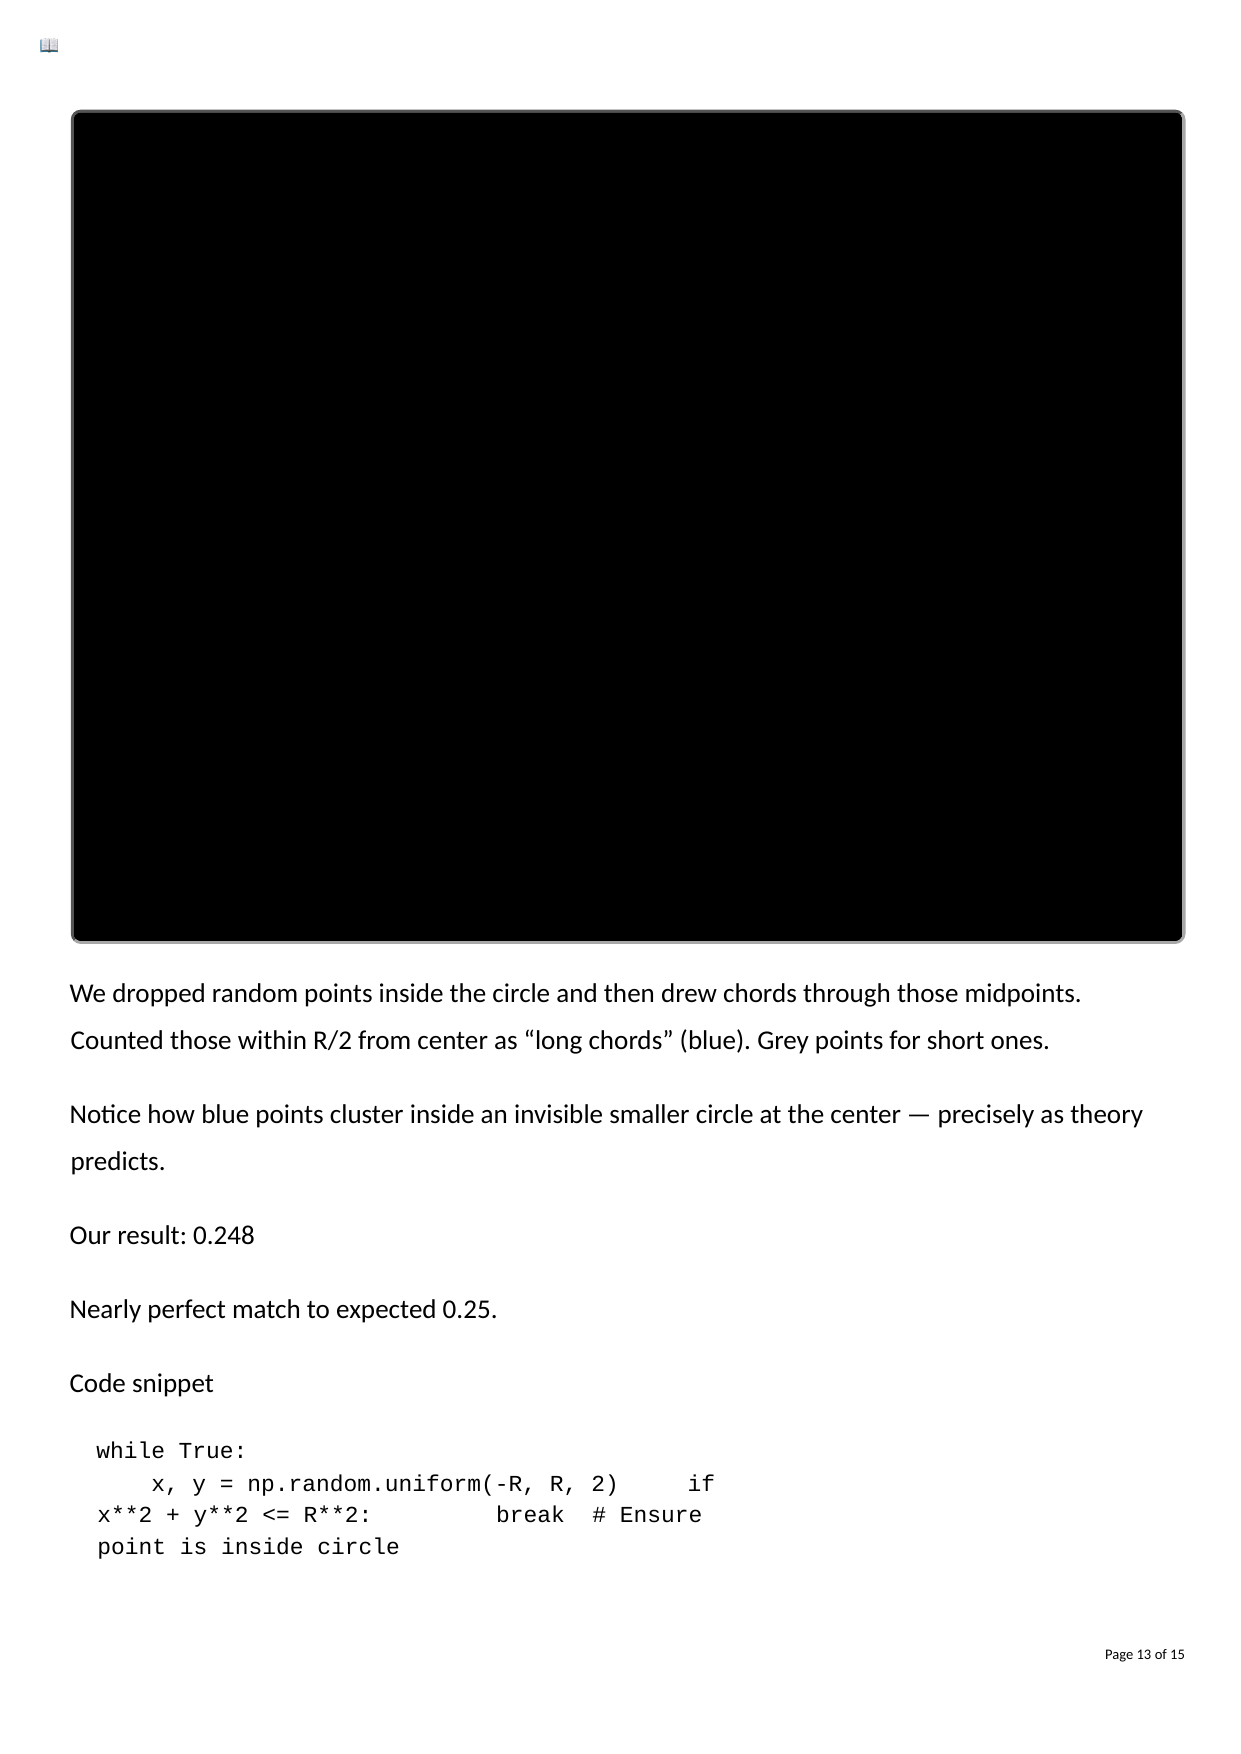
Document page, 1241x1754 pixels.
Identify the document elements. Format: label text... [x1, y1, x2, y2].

text Nearly perfect match to expected 0.25. [69, 1292, 1185, 1325]
text Notice how blue points cluster inside an invisible smaller circle at the center — precisely as theory predicts. [69, 1097, 1185, 1177]
picture [39, 37, 58, 53]
text We dropped random points inside the circle and then drew chords through those midpoints. Counted those within R/2 from center as “long chords” (blue). Grey points for short ones. [69, 976, 1177, 1056]
text while True: [96, 1440, 997, 1466]
text Code snippet [69, 1366, 1185, 1399]
text x, y = np.random.uniform(-R, R, 2) if x**2 + y**2 <= R**2: break # Ensure point is inside circle [96, 1472, 753, 1562]
text Our result: 0.248 [69, 1218, 1185, 1251]
